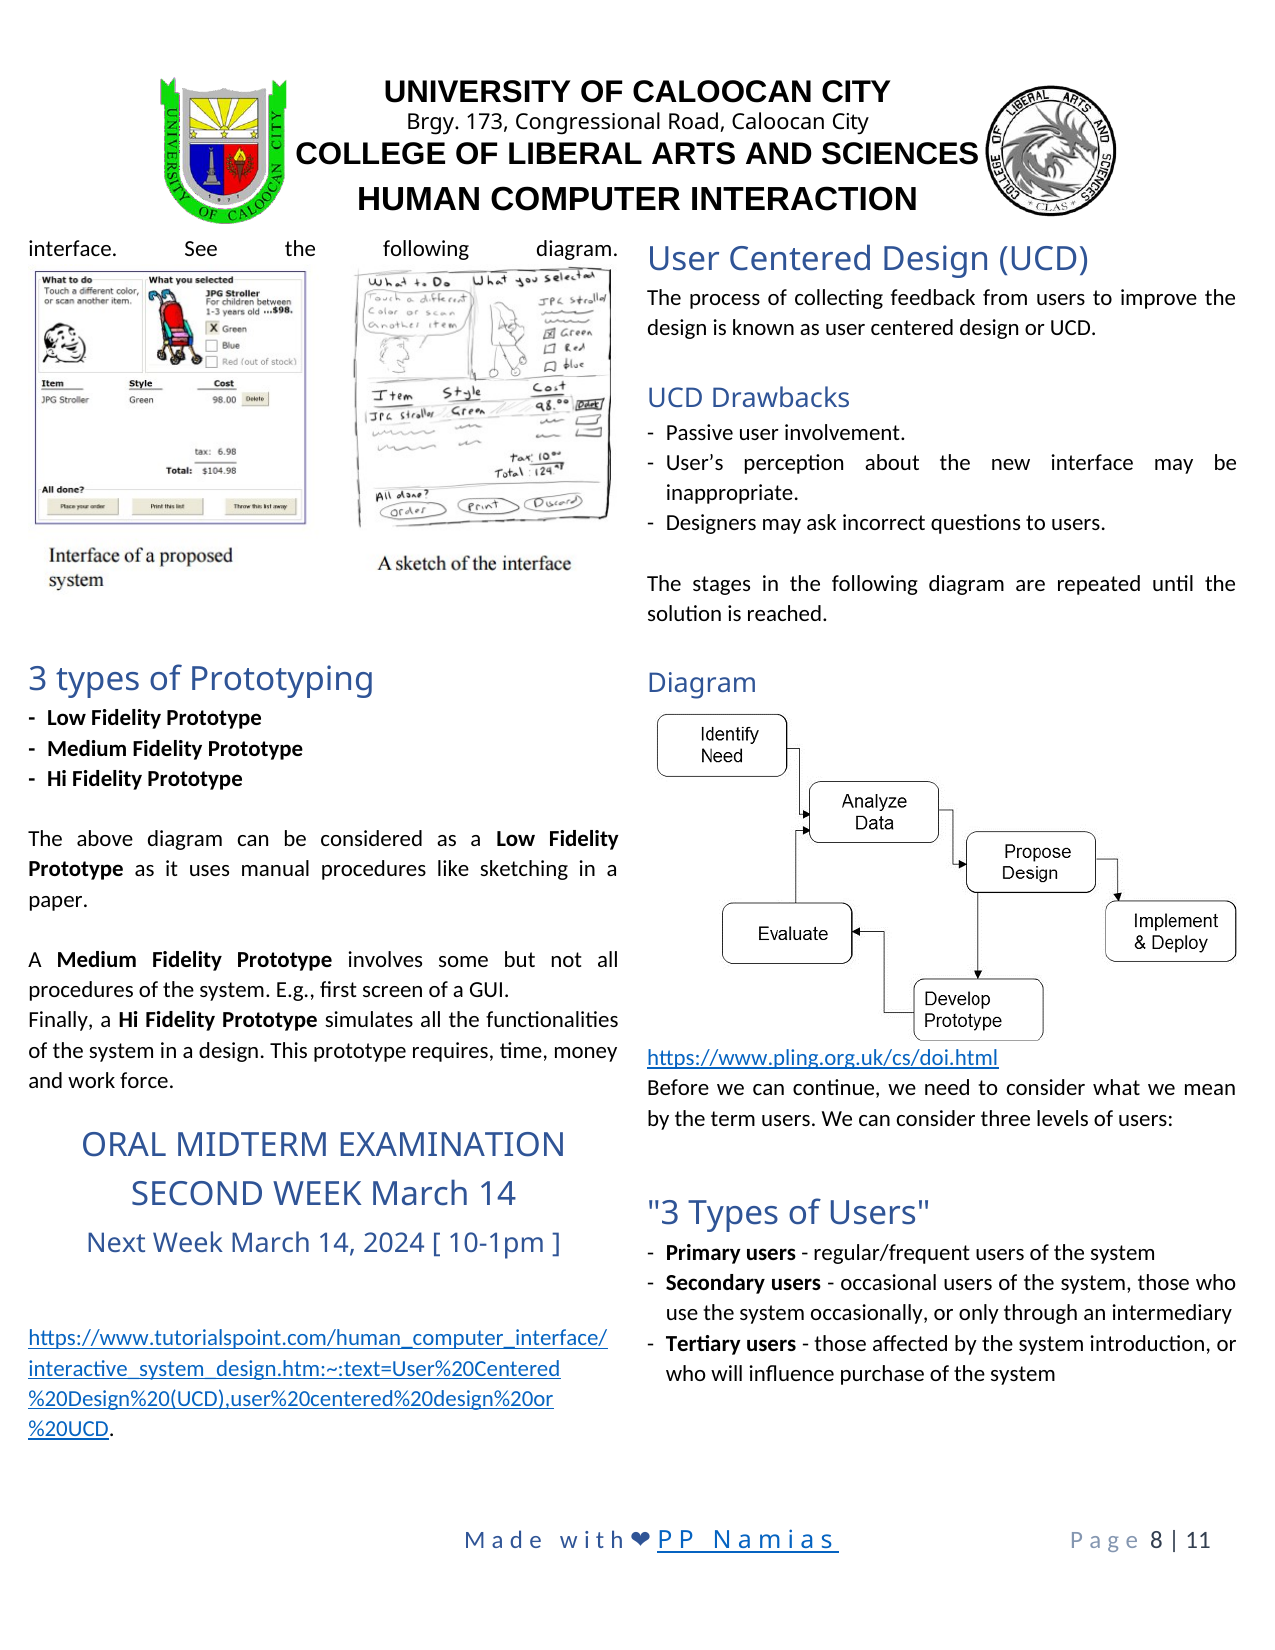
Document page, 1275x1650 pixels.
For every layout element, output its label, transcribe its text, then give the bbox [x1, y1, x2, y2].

text Finally, a Hi Fidelity Prototype simulates all the functionalities of the system in a design. This prototype requires, time, money and work force. [28, 1006, 619, 1094]
text The stages in the following diagram are repeated until the solution is reached. [647, 569, 1237, 627]
picture [160, 77, 287, 224]
subtitle "3 Types of Users" [647, 1189, 1237, 1234]
subtitle UCD Drawbacks [647, 378, 1237, 415]
subtitle User Centered Design (UCD) [647, 234, 1237, 280]
picture [975, 75, 1126, 225]
subtitle ORAL MIDTERM EXAMINATION SECOND WEEK March 14 [28, 1121, 619, 1216]
text https://www.tutorialspoint.com/human_computer_interface/interactive_system_design.htm:~:text=User%20Centered%20Design%20(UCD),user%20centered%20design%20or%20UCD. [28, 1323, 619, 1442]
list Designers may ask incorrect questions to users. [647, 508, 1237, 537]
list Primary users - regular/frequent users of the system [647, 1238, 1237, 1266]
text https://www.pling.org.uk/cs/doi.html [647, 1043, 1237, 1071]
text A Medium Fidelity Prototype involves some but not all procedures of the system. E.g., first screen of a GUI. [28, 945, 619, 1003]
list Passive user involvement. [647, 418, 1237, 446]
list Medium Fidelity Prototype [28, 734, 619, 762]
picture [28, 264, 619, 597]
picture [646, 703, 1237, 1041]
list Low Fidelity Prototype [28, 703, 619, 731]
list User’s perception about the new interface may be inappropriate. [647, 448, 1237, 506]
subtitle 3 types of Prototyping [28, 654, 619, 700]
list Tertiary users - those affected by the system introduction, or who will influence purchase of the system [647, 1329, 1237, 1387]
subtitle Diagram [647, 664, 1237, 703]
text The process of collecting feedback from users to improve the design is known as user centered design or UCD. [647, 283, 1237, 342]
text Example of a prototype can be Sketches. Sketches of interactive design can later be produced into graphical interface. See the following diagram. [28, 234, 619, 264]
list Hi Fidelity Prototype [28, 764, 619, 792]
subtitle Next Week March 14, 2024 [ 10-1pm ] [28, 1223, 619, 1260]
list Secondary users - occasional users of the system, those who use the system occasionally, or only through an intermediary [647, 1268, 1237, 1326]
text The above diagram can be considered as a Low Fidelity Prototype as it uses manual procedures like sketching in a paper. [28, 824, 619, 913]
text Before we can continue, we need to consider what we mean by the term users. We can consider three levels of users: [647, 1073, 1237, 1132]
